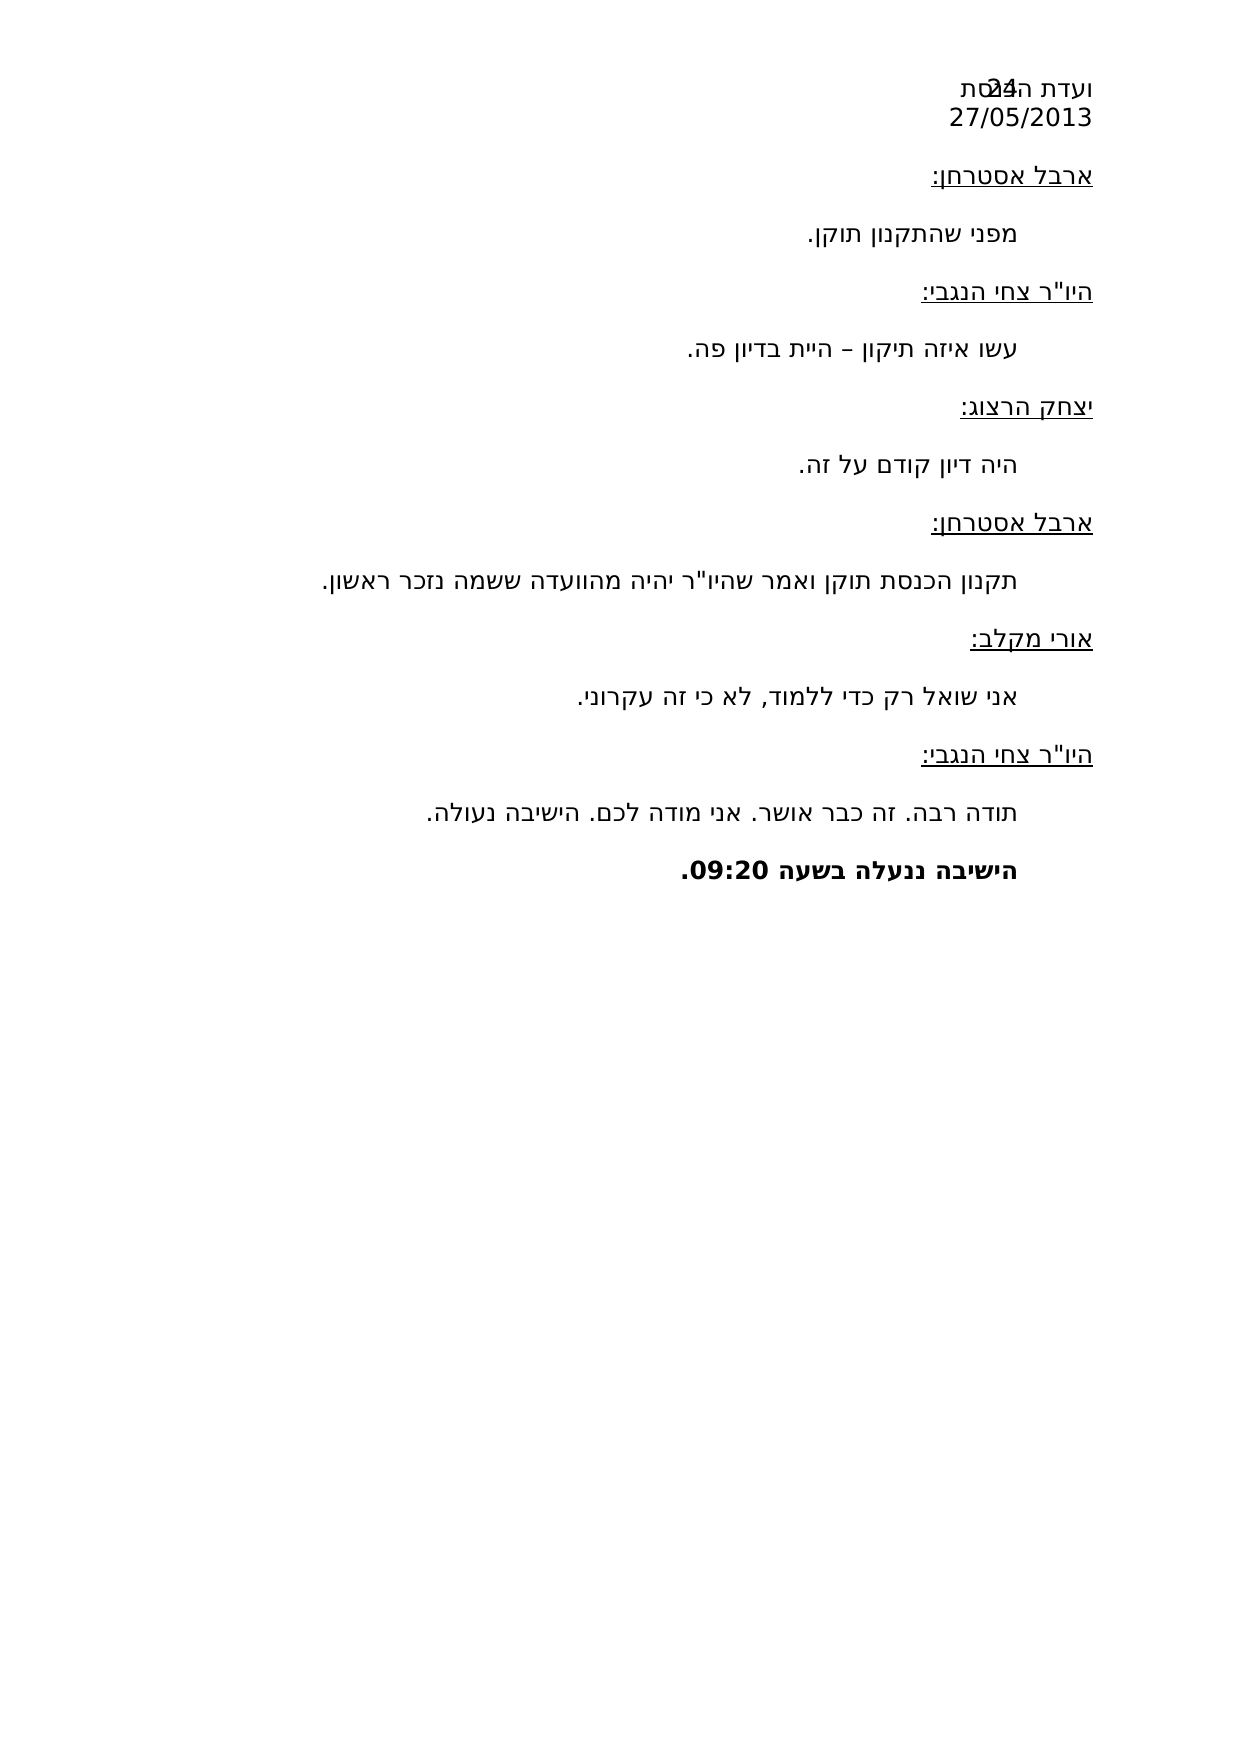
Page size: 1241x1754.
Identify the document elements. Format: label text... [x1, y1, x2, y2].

text הישיבה ננעלה בשעה 09:20. [147, 856, 1093, 885]
text עשו איזה תיקון – היית בדיון פה. [147, 335, 1093, 364]
text מפני שהתקנון תוקן. [147, 219, 1093, 248]
text אורי מקלב: [147, 624, 1093, 653]
text היו"ר צחי הנגבי: [147, 740, 1093, 769]
text ארבל אסטרחן: [147, 508, 1093, 538]
text היה דיון קודם על זה. [147, 451, 1093, 480]
text יצחק הרצוג: [147, 393, 1093, 422]
text תקנון הכנסת תוקן ואמר שהיו"ר יהיה מהוועדה ששמה נזכר ראשון. [147, 566, 1093, 596]
text אני שואל רק כדי ללמוד, לא כי זה עקרוני. [147, 682, 1093, 711]
text ארבל אסטרחן: [147, 161, 1093, 190]
text תודה רבה. זה כבר אושר. אני מודה לכם. הישיבה נעולה. [147, 798, 1093, 827]
text היו"ר צחי הנגבי: [147, 277, 1093, 306]
